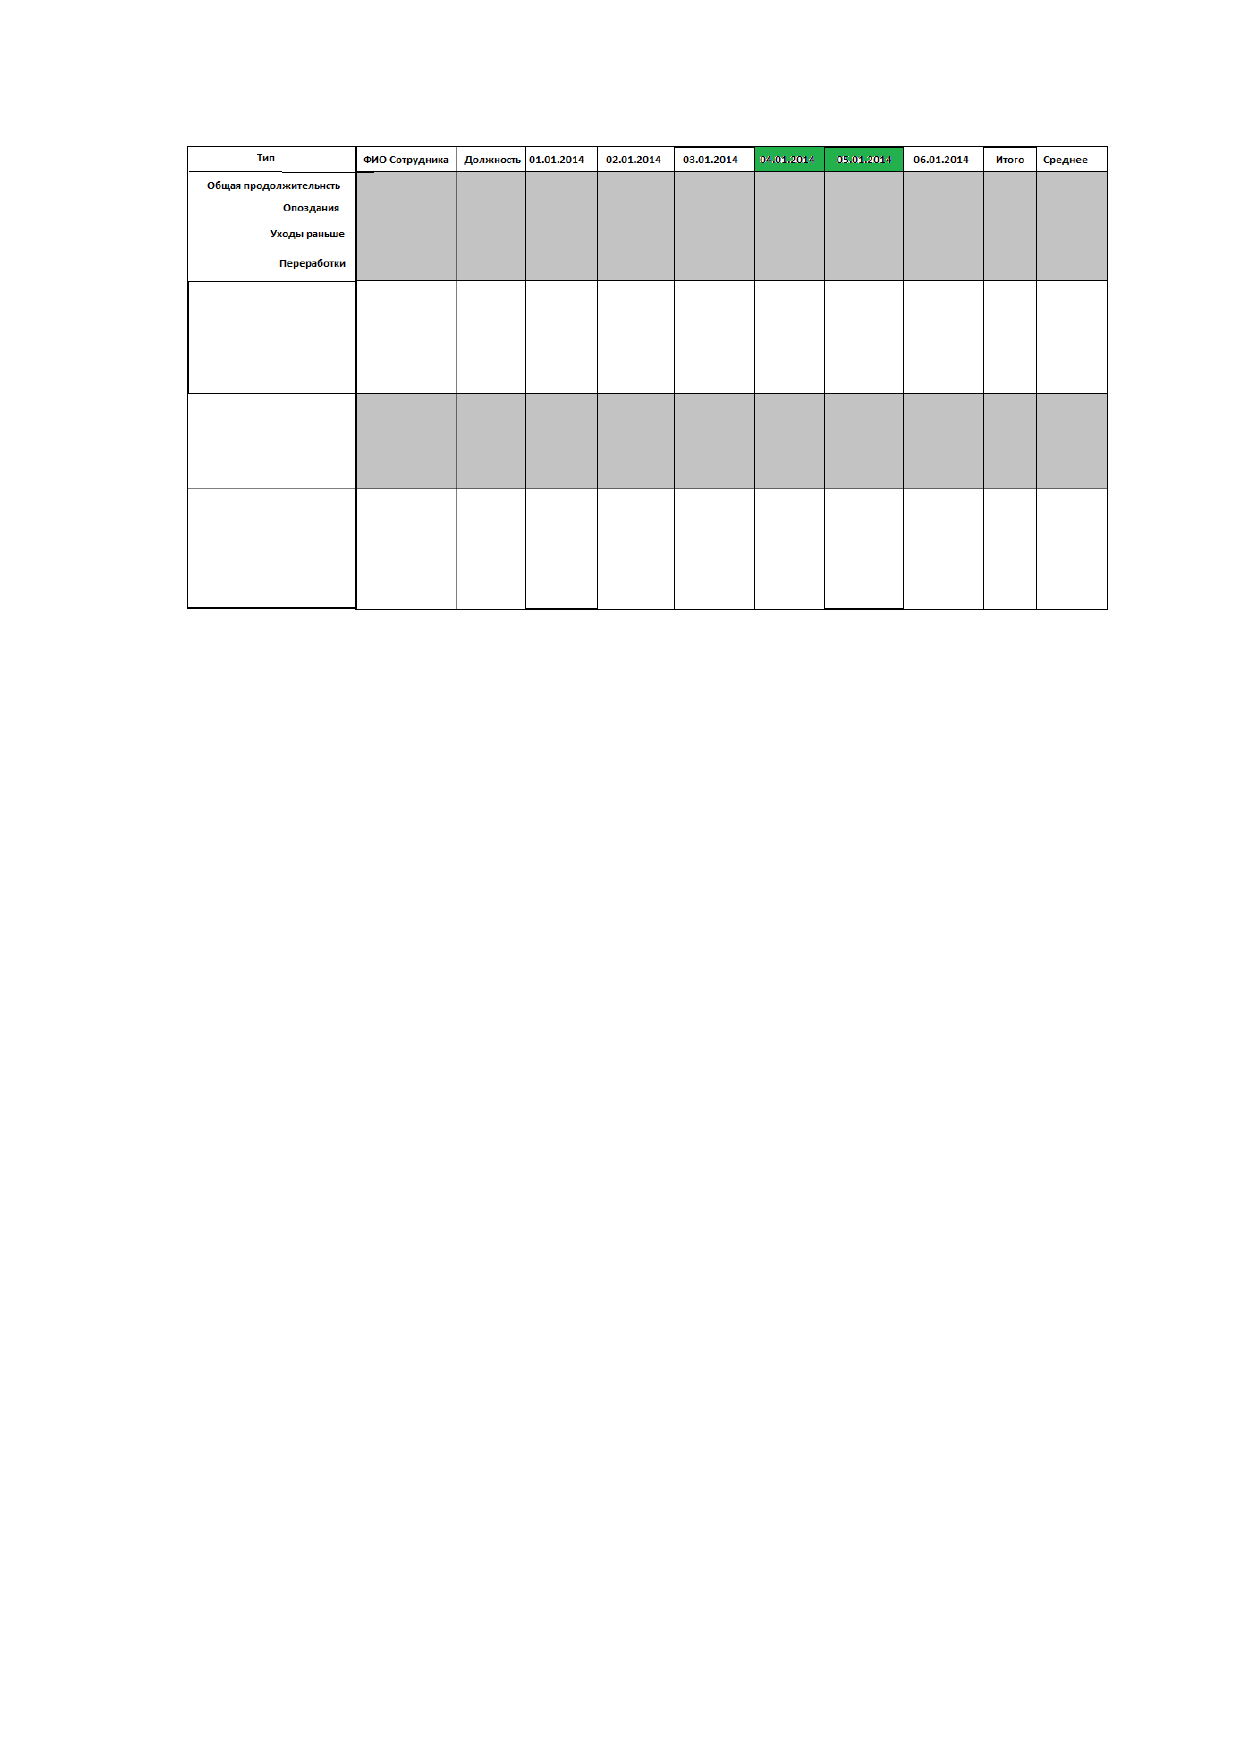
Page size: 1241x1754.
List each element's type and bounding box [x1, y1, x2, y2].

picture [177, 118, 1151, 640]
